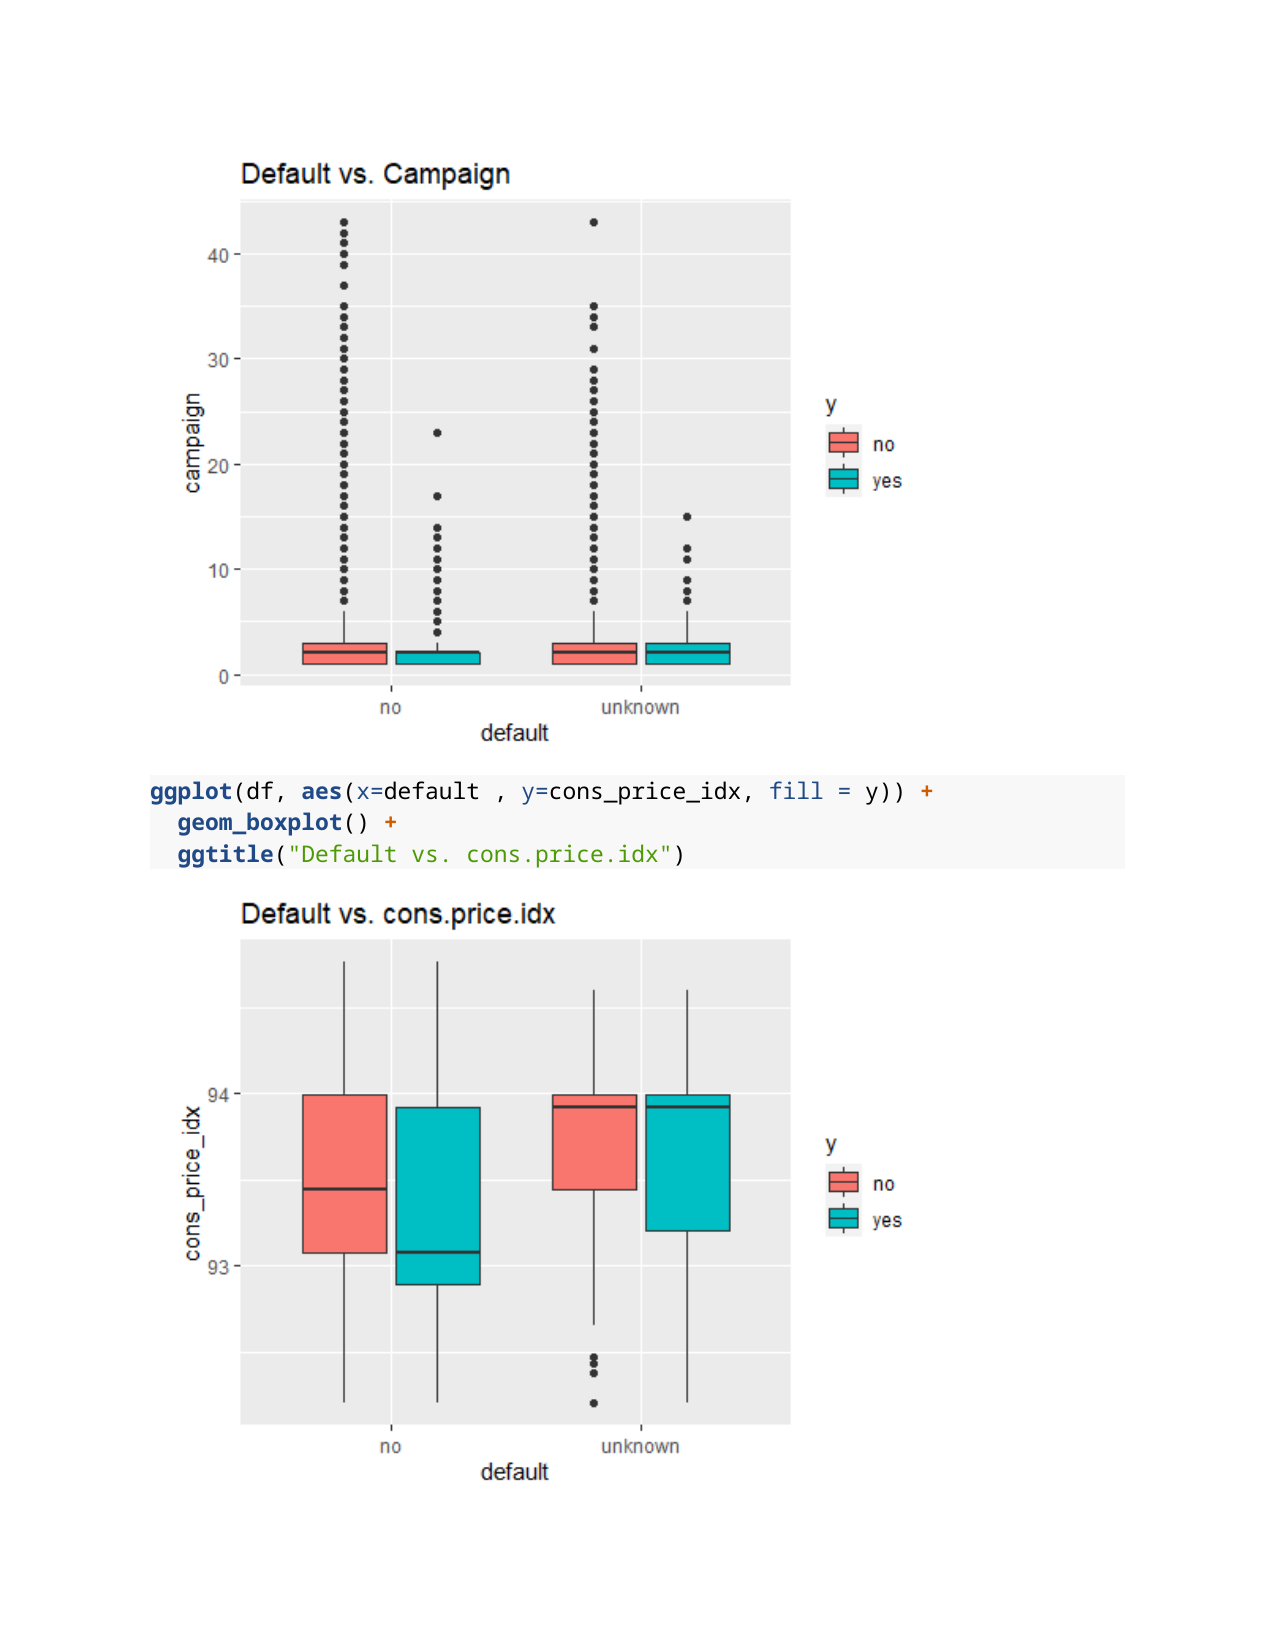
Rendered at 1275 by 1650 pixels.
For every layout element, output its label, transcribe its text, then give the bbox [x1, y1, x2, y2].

picture [168, 889, 927, 1496]
text ggplot(df, aes(x=default , y=cons_price_idx, fill = y)) + geom_boxplot() + ggtitle("Default vs. cons.price.idx") [397, 775, 1125, 869]
picture [168, 150, 927, 757]
